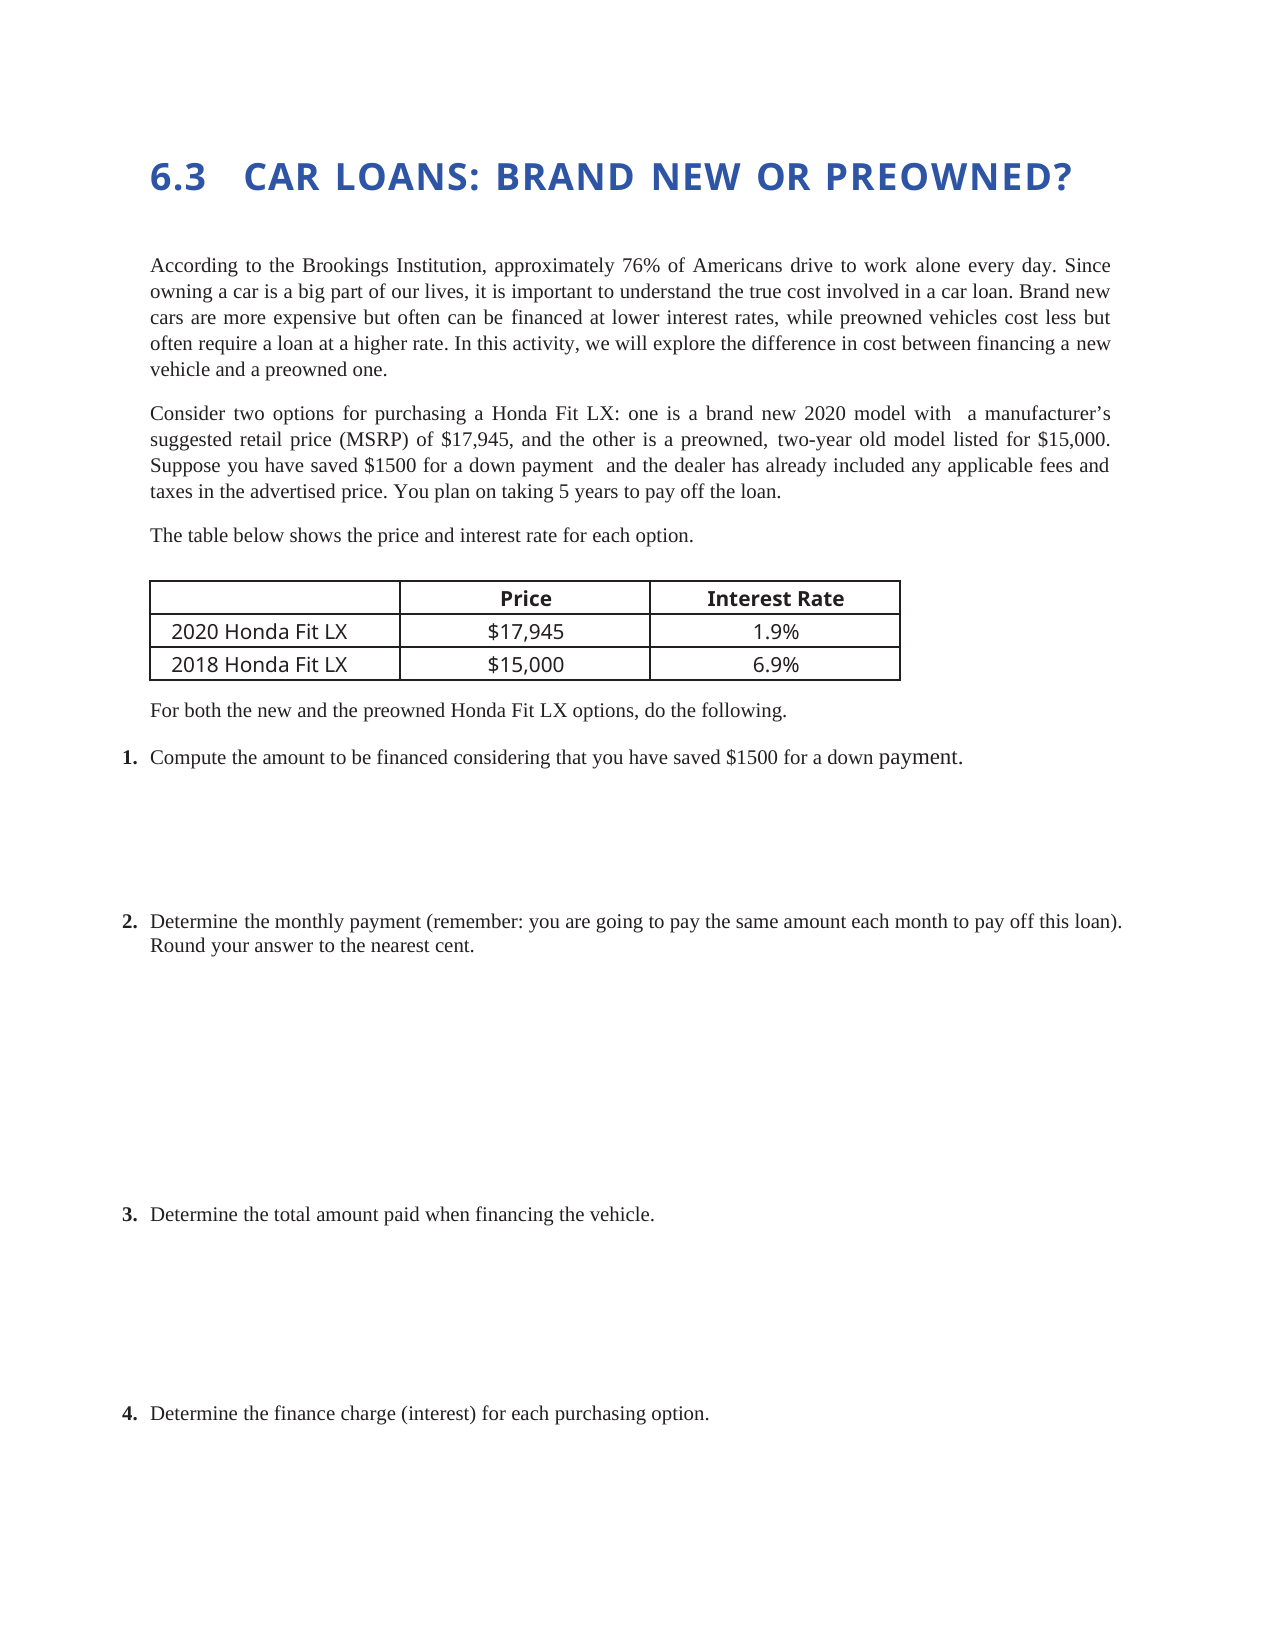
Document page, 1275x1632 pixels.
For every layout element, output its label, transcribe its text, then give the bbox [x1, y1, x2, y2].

table_cell $17,945 [401, 615, 649, 646]
text The table below shows the price and interest rate for each option. [150, 523, 1125, 547]
text Consider two options for purchasing a Honda Fit LX: one is a brand new 2020 model with a manufacturer’s suggested retail price (MSRP) of $17,945, and the other is a preowned, two-year old model listed for $15,000. Suppose you have saved $1500 for a down payment and the dealer has already included any applicable fees and taxes in the advertised price. You plan on taking 5 years to pay off the loan. [150, 401, 1111, 503]
table_cell 1.9% [651, 615, 899, 646]
text For both the new and the preowned Honda Fit LX options, do the following. [150, 698, 1125, 722]
table_cell $15,000 [401, 648, 649, 679]
title 6.3 CAR LOANS: BRAND NEW OR PREOWNED? [150, 150, 1125, 201]
list Compute the amount to be financed considering that you have saved $1500 for a down payment. [122, 743, 1125, 769]
list Determine the total amount paid when financing the vehicle. [122, 1201, 1125, 1226]
table_header Interest Rate [651, 582, 899, 613]
table_cell 6.9% [651, 648, 899, 679]
table_header [151, 582, 399, 613]
list Determine the finance charge (interest) for each purchasing option. [122, 1401, 1111, 1425]
table_cell 2018 Honda Fit LX [151, 648, 399, 679]
text According to the Brookings Institution, approximately 76% of Americans drive to work alone every day. Since owning a car is a big part of our lives, it is important to understand the true cost involved in a car loan. Brand new cars are more expensive but often can be financed at lower interest rates, while preowned vehicles cost less but often require a loan at a higher rate. In this activity, we will explore the difference in cost between financing a new vehicle and a preowned one. [150, 253, 1111, 381]
list Determine the monthly payment (remember: you are going to pay the same amount each month to pay off this loan). Round your answer to the nearest cent. [122, 909, 1125, 957]
table_cell 2020 Honda Fit LX [151, 615, 399, 646]
table_header Price [401, 582, 649, 613]
